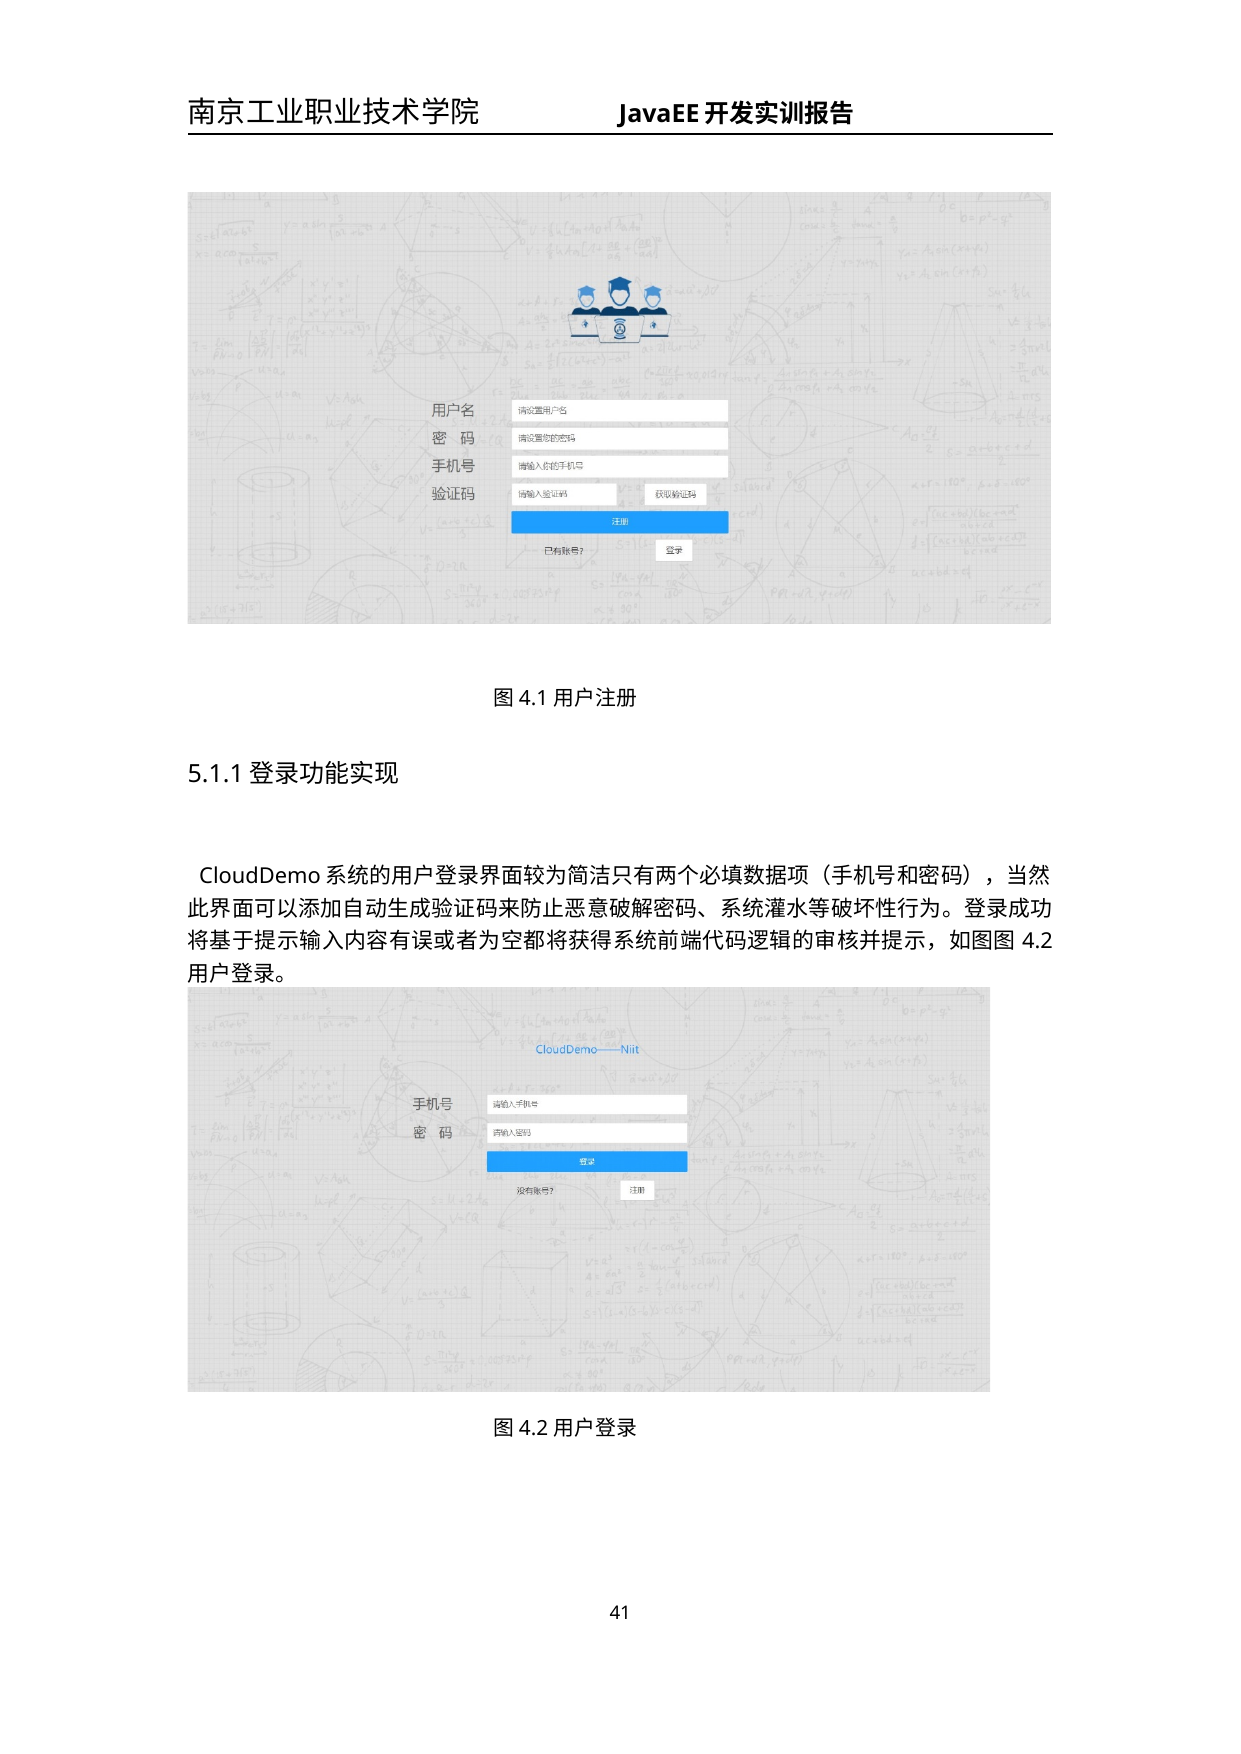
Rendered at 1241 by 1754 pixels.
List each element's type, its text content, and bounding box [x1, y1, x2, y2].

text CloudDemo系统的用户登录界面较为简洁只有两个必填数据项（手机号和密码），当然此界面可以添加自动生成验证码来防止恶意破解密码、系统灌水等破坏性行为。登录成功将基于提示输入内容有误或者为空都将获得系统前端代码逻辑的审核并提示，如图图4.2用户登录。 [187, 858, 1053, 988]
text 图4.1 用户注册 [450, 680, 1053, 712]
picture [187, 987, 991, 1392]
subtitle 5.1.1登录功能实现 [187, 739, 1053, 804]
text 图4.2 用户登录 [494, 1410, 1053, 1443]
picture [187, 192, 1051, 624]
